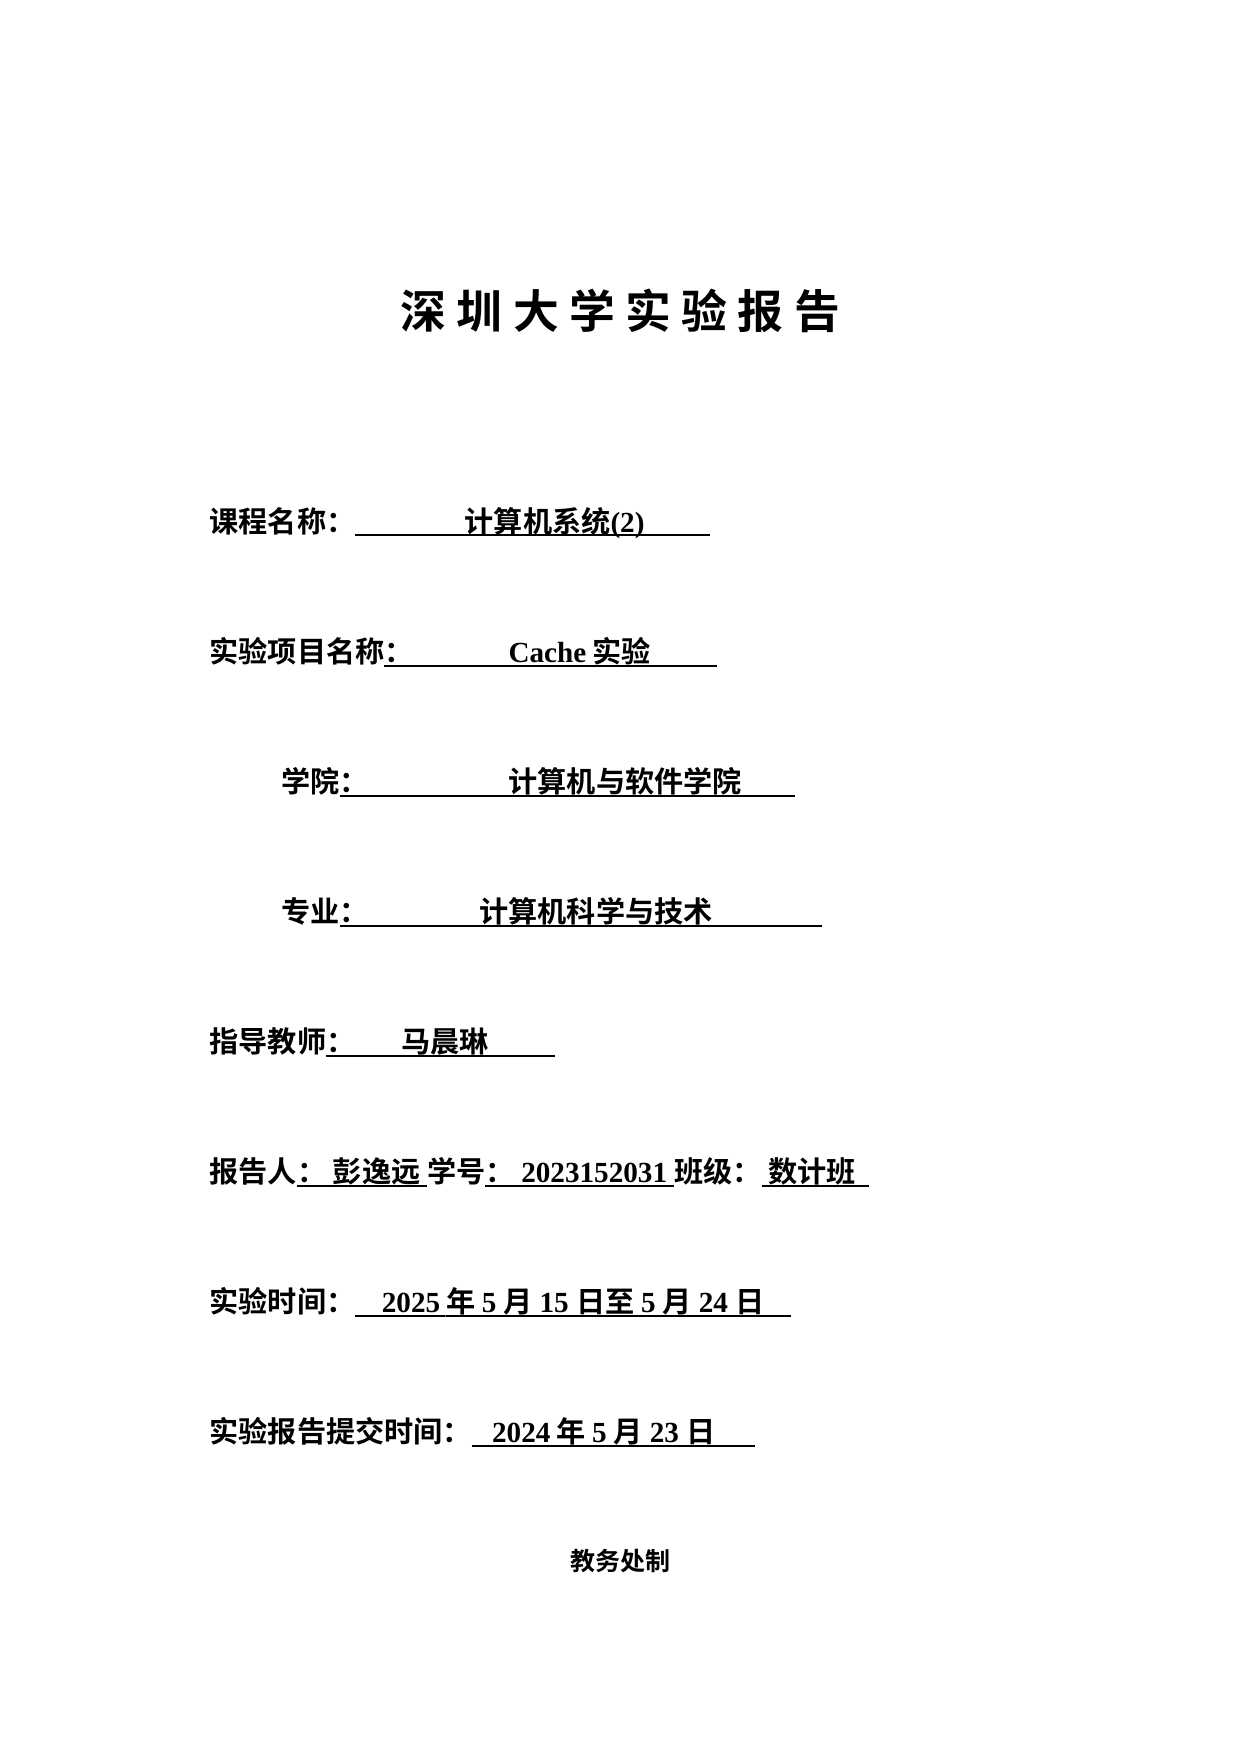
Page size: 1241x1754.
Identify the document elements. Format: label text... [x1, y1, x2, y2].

text 实验时间： 2025年 5 月 15 日至 5 月 24 日 [187, 1267, 1049, 1332]
text 报告人： 彭逸远 学号： 2023152031 班级： 数计班 [187, 1137, 1049, 1202]
text 教务处制 [187, 1527, 1053, 1592]
text 指导教师： 马晨琳 [187, 1007, 1049, 1072]
text 实验报告提交时间： 2024年 5 月 23 日 [187, 1397, 1049, 1462]
text 课程名称： 计算机系统(2) [187, 487, 1049, 552]
text 实验项目名称： Cache实验 [187, 617, 1049, 682]
text 深 圳 大 学 实 验 报 告 [187, 259, 1053, 357]
text 学院： 计算机与软件学院 [281, 747, 1049, 812]
text 专业： 计算机科学与技术 [187, 877, 1049, 942]
